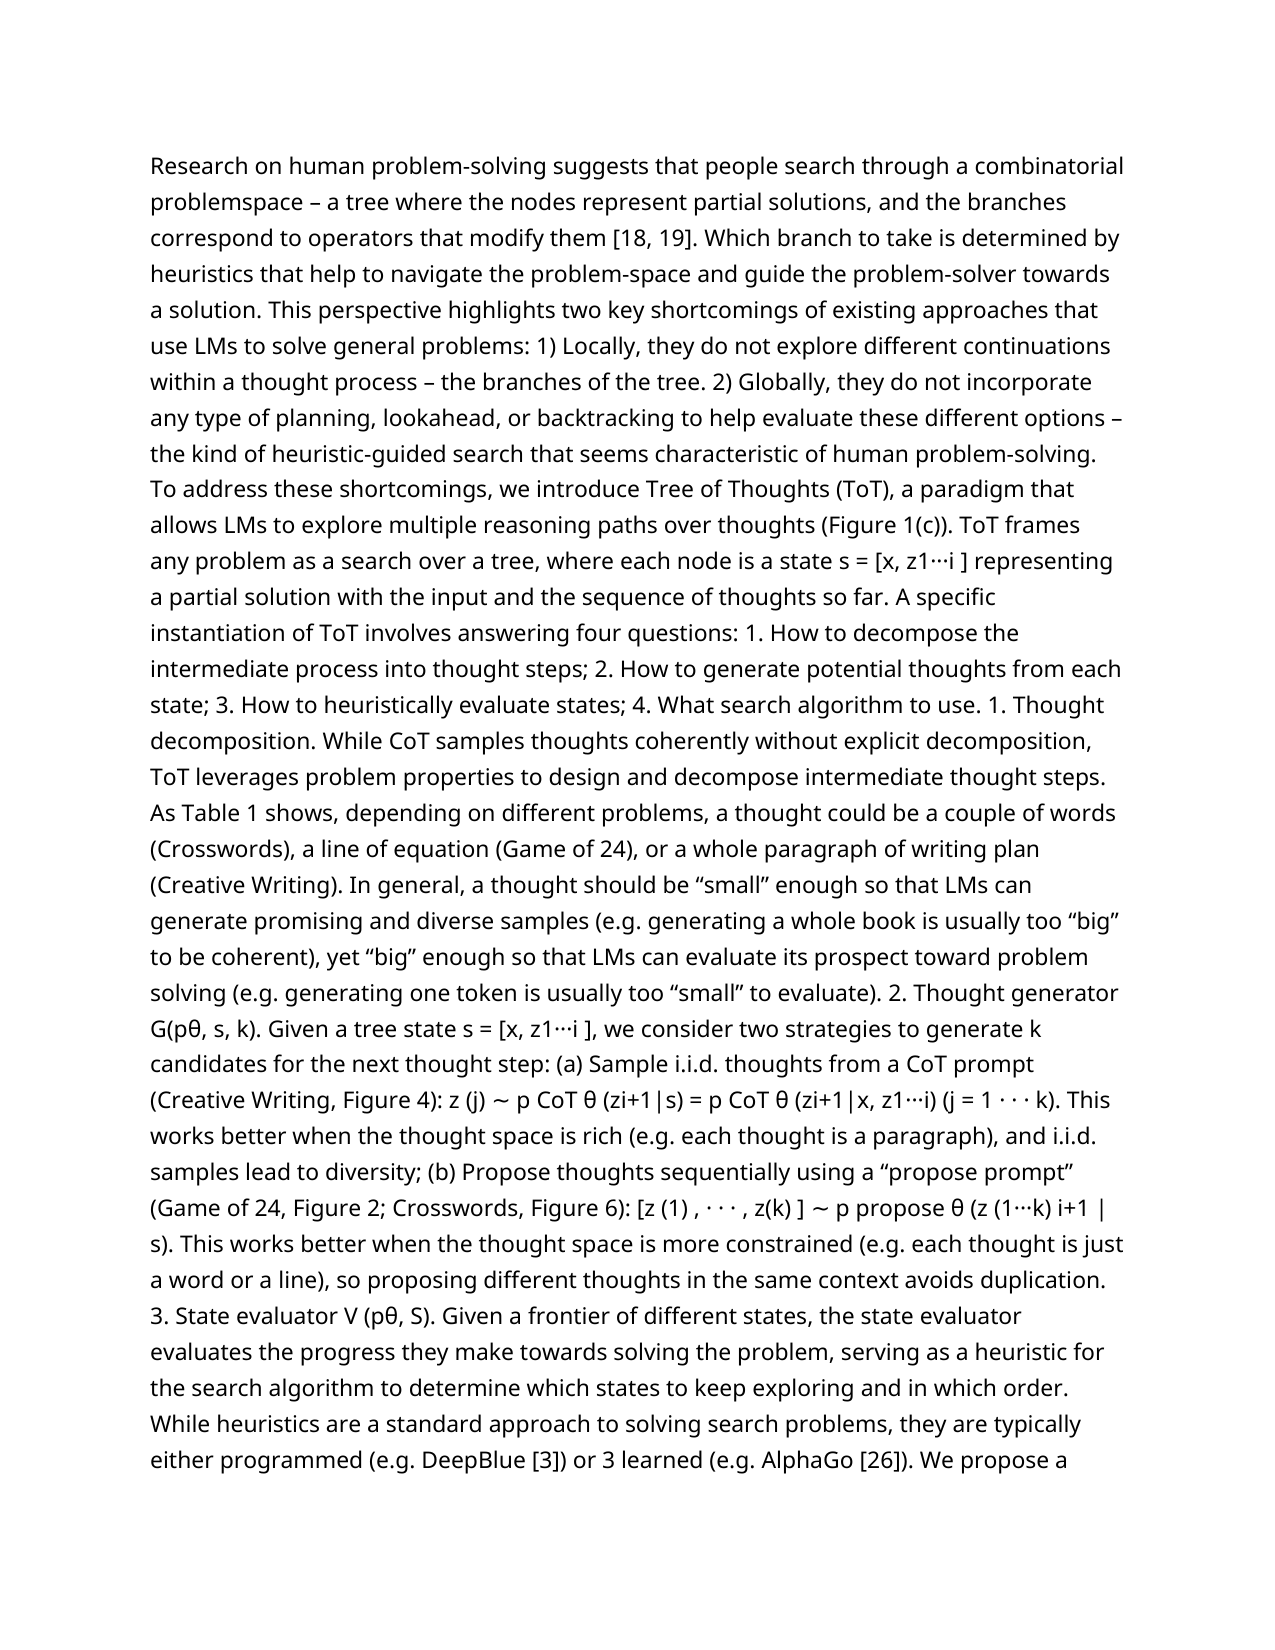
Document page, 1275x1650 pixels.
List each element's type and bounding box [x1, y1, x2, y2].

text [150, 150, 1125, 1475]
